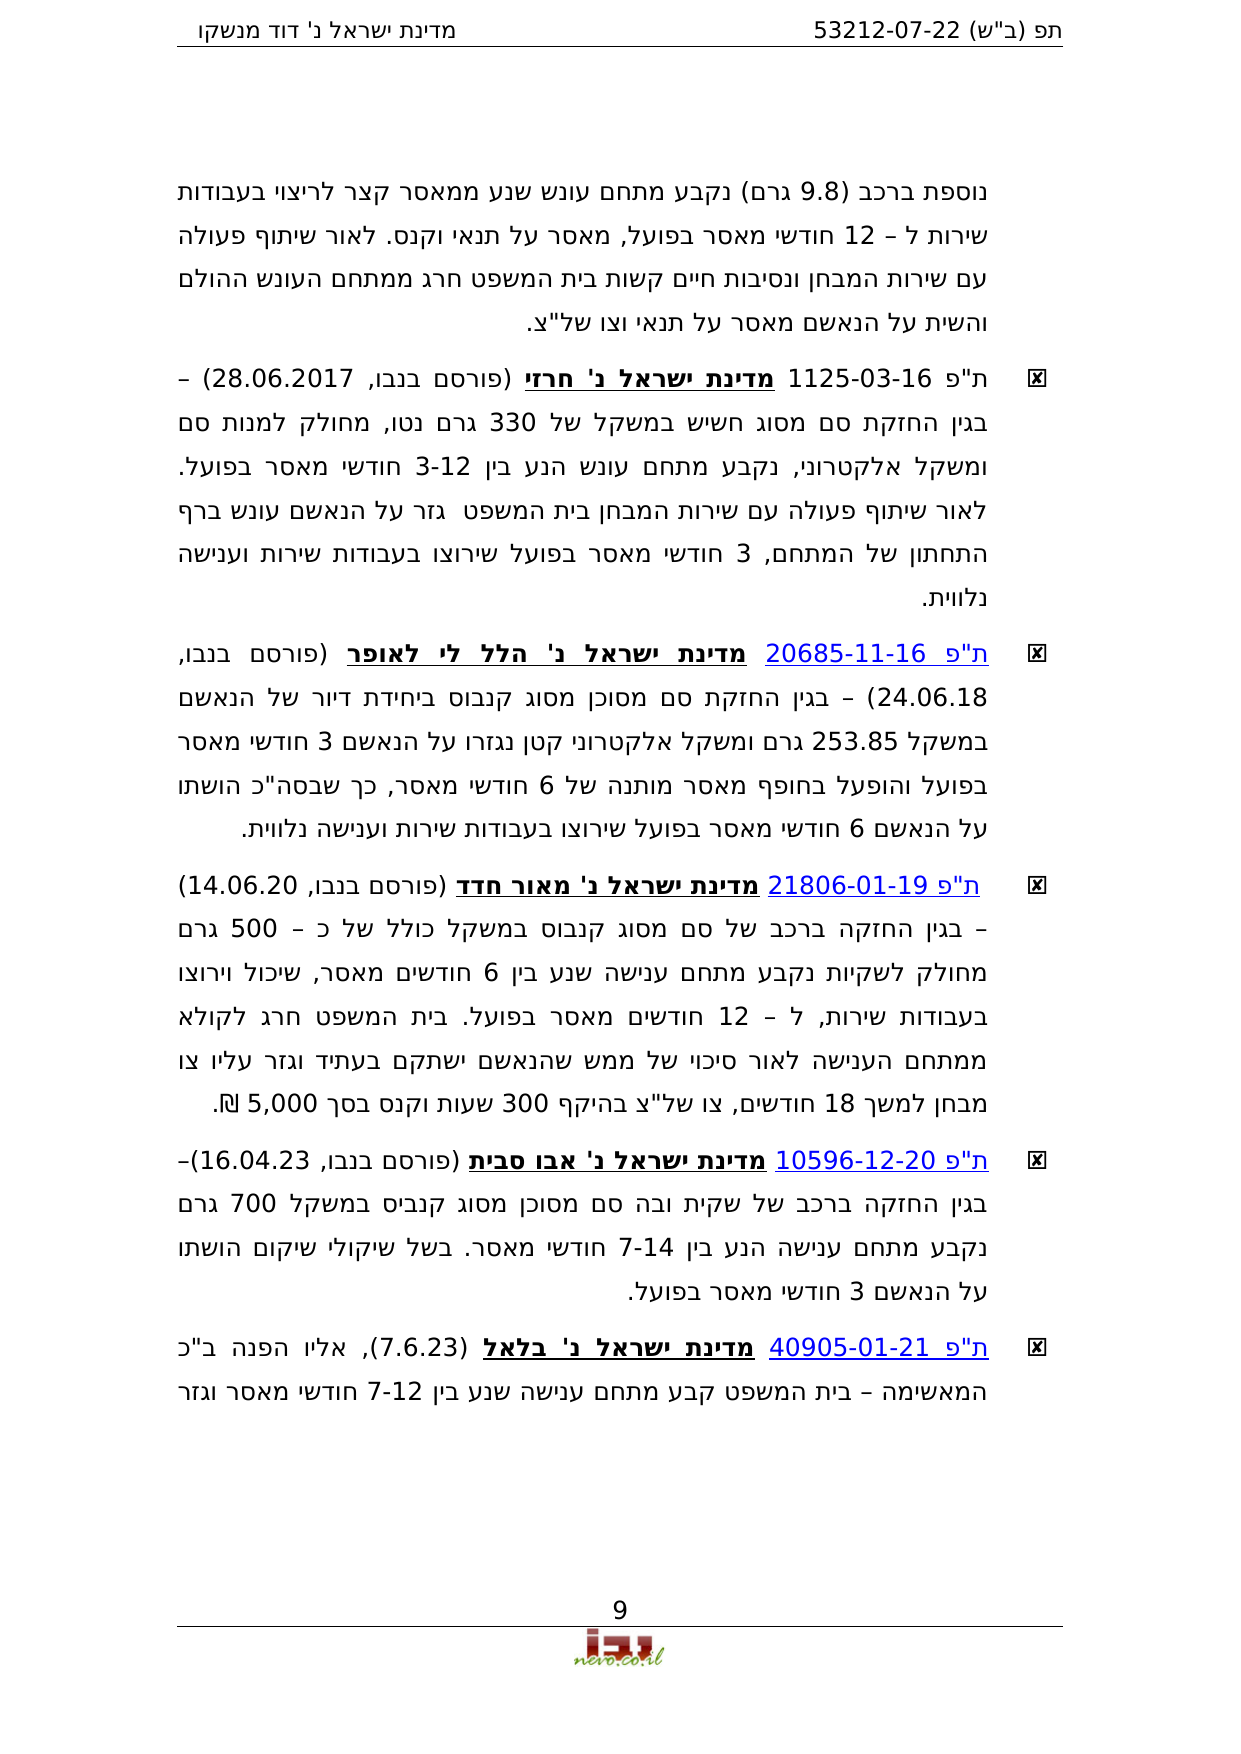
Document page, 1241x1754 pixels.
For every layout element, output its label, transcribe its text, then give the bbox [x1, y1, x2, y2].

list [177, 177, 1026, 338]
list ת"פ 10596-12-20 מדינת ישראל נ' אבו סבית (פורסם בנבו, 16.04.23)– בגין החזקה ברכב של שקית ובה סם מסוכן מסוג קנביס במשקל 700 גרם נקבע מתחם ענישה הנע בין 7-14 חודשי מאסר. בשל שיקולי שיקום הושתו על הנאשם 3 חודשי מאסר בפועל. [177, 1146, 1026, 1306]
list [177, 1333, 1026, 1406]
picture [574, 1628, 666, 1667]
list ת"פ 20685-11-16 מדינת ישראל נ' הלל לי לאופר (פורסם בנבו, 24.06.18) – בגין החזקת סם מסוכן מסוג קנבוס ביחידת דיור של הנאשם במשקל 253.85 גרם ומשקל אלקטרוני קטן נגזרו על הנאשם 3 חודשי מאסר בפועל והופעל בחופף מאסר מותנה של 6 חודשי מאסר, כך שבסה"כ הושתו על הנאשם 6 חודשי מאסר בפועל שירוצו בעבודות שירות וענישה נלווית. [177, 640, 1026, 844]
list ת"פ 21806-01-19 מדינת ישראל נ' מאור חדד (פורסם בנבו, 14.06.20) – בגין החזקה ברכב של סם מסוג קנבוס במשקל כולל של כ – 500 גרם מחולק לשקיות נקבע מתחם ענישה שנע בין 6 חודשים מאסר, שיכול וירוצו בעבודות שירות, ל – 12 חודשים מאסר בפועל. בית המשפט חרג לקולא ממתחם הענישה לאור סיכוי של ממש שהנאשם ישתקם בעתיד וגזר עליו צו מבחן למשך 18 חודשים, צו של"צ בהיקף 300 שעות וקנס בסך 5,000 ₪. [177, 871, 1026, 1119]
list ת"פ 1125-03-16 מדינת ישראל נ' חרזי (פורסם בנבו, 28.06.2017) – בגין החזקת סם מסוג חשיש במשקל של 330 גרם נטו, מחולק למנות סם ומשקל אלקטרוני, נקבע מתחם עונש הנע בין 3-12 חודשי מאסר בפועל. לאור שיתוף פעולה עם שירות המבחן בית המשפט גזר על הנאשם עונש ברף התחתון של המתחם, 3 חודשי מאסר בפועל שירוצו בעבודות שירות וענישה נלווית. [177, 365, 1026, 613]
